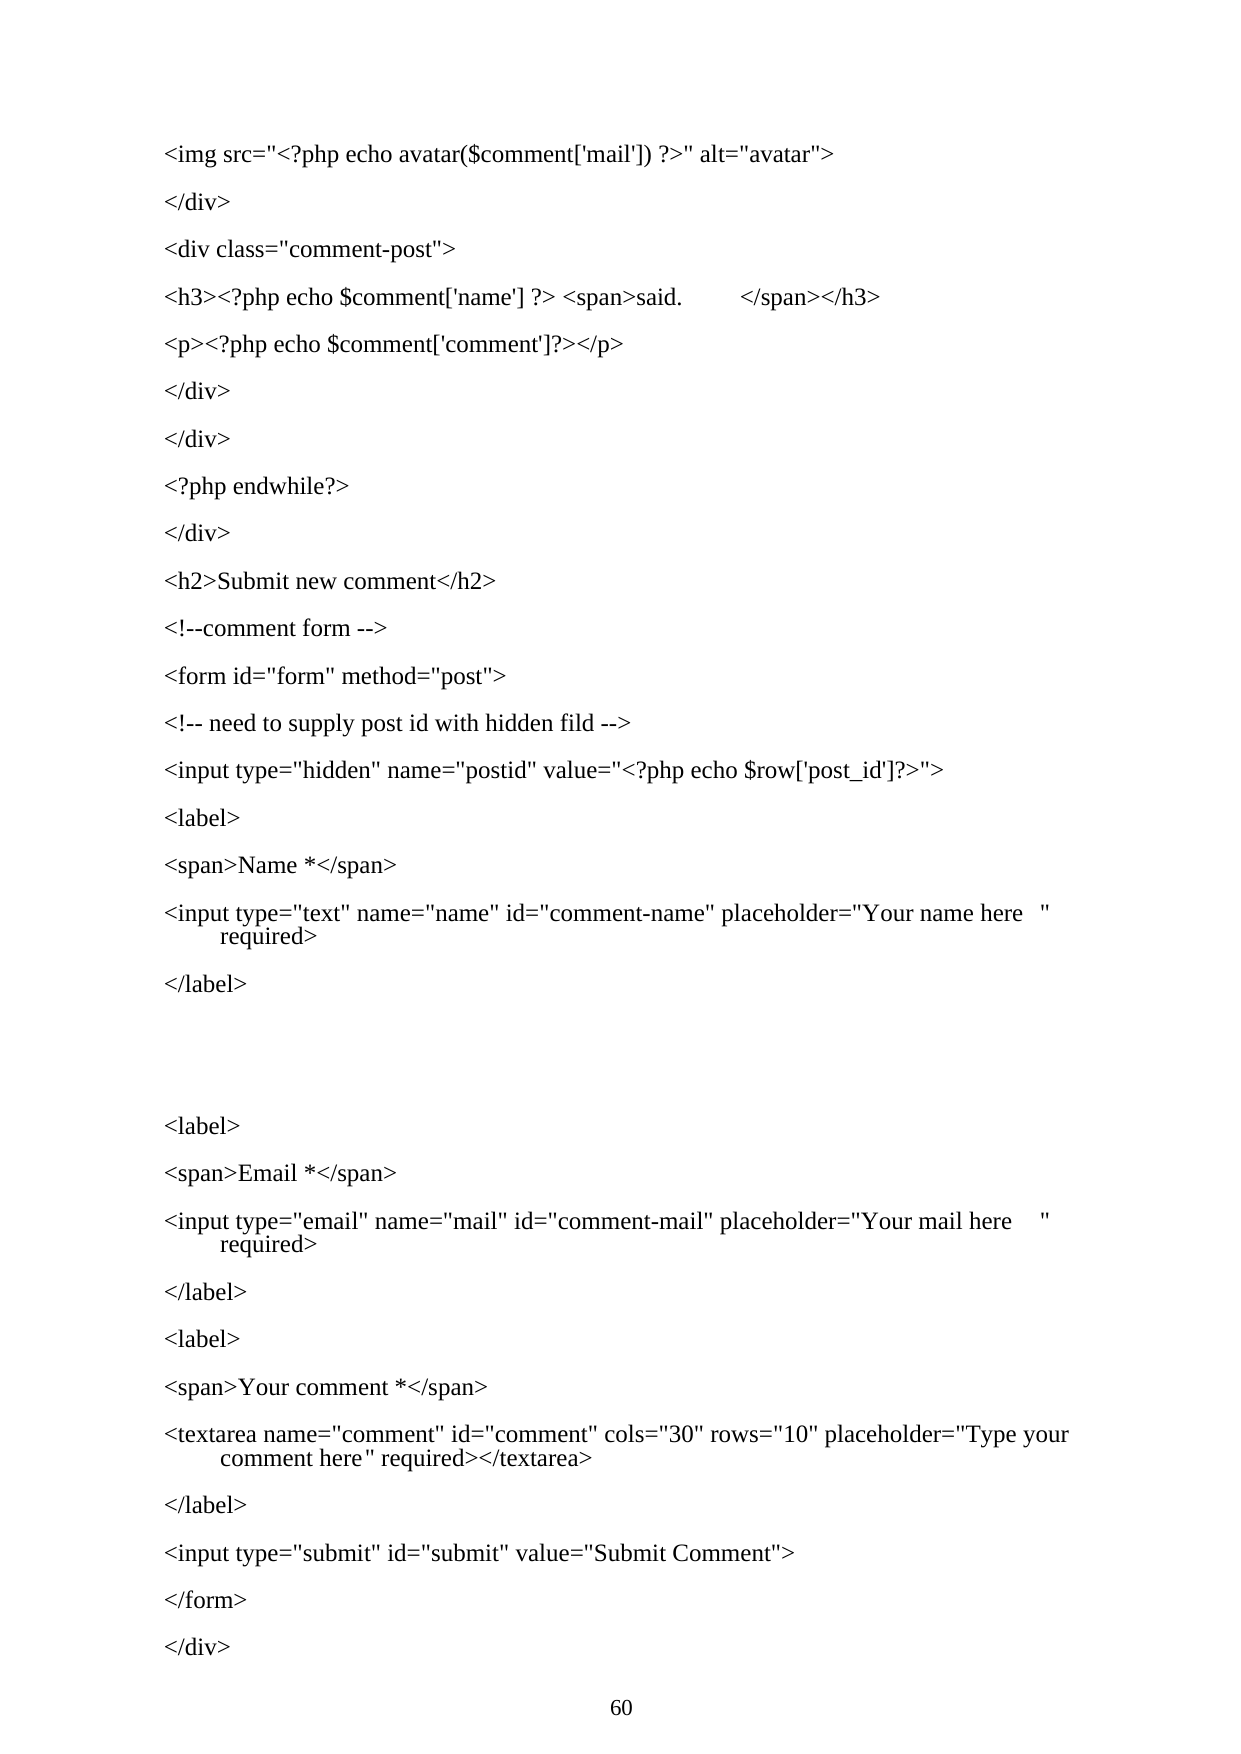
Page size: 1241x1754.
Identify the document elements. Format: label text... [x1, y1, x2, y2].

subtitle <input type="submit" id="submit" value="Submit Comment"> [164, 1542, 1103, 1566]
subtitle <span>Name *</span> [164, 855, 1103, 878]
subtitle <p><?php echo $comment['comment']?></p> [164, 333, 1103, 357]
subtitle <?php endwhile?> [164, 476, 1103, 499]
subtitle <input type="email" name="mail" id="comment-mail" placeholder="Your mail here " required> [164, 1210, 1103, 1258]
subtitle </div> [164, 1637, 1103, 1661]
subtitle <h2>Submit new comment</h2> [164, 570, 1103, 594]
subtitle <!--comment form --> [164, 618, 1103, 641]
subtitle </label> [164, 973, 1103, 997]
subtitle </label> [164, 1495, 1103, 1518]
subtitle <span>Email *</span> [164, 1163, 1103, 1187]
subtitle </form> [164, 1589, 1103, 1613]
subtitle </div> [164, 523, 1103, 547]
subtitle </div> [164, 191, 1103, 215]
subtitle </label> [164, 1281, 1103, 1305]
subtitle <form id="form" method="post"> [164, 665, 1103, 689]
subtitle <label> [164, 1115, 1103, 1139]
subtitle <label> [164, 807, 1103, 831]
subtitle </div> [164, 381, 1103, 404]
subtitle <textarea name="comment" id="comment" cols="30" rows="10" placeholder="Type your comment here " required></textarea> [164, 1423, 1103, 1471]
subtitle <div class="comment-post"> [164, 238, 1103, 262]
subtitle <input type="text" name="name" id="comment-name" placeholder="Your name here " required> [164, 902, 1103, 949]
subtitle <img src="<?php echo avatar($comment['mail']) ?>" alt="avatar"> [164, 144, 1103, 167]
subtitle <!-- need to supply post id with hidden fild --> [164, 712, 1103, 736]
subtitle <label> [164, 1329, 1103, 1352]
subtitle <span>Your comment *</span> [164, 1376, 1103, 1400]
subtitle <h3><?php echo $comment['name'] ?> <span>said. </span></h3> [164, 286, 1103, 310]
subtitle </div> [164, 428, 1103, 452]
subtitle <input type="hidden" name="postid" value="<?php echo $row['post_id']?>"> [164, 760, 1103, 784]
